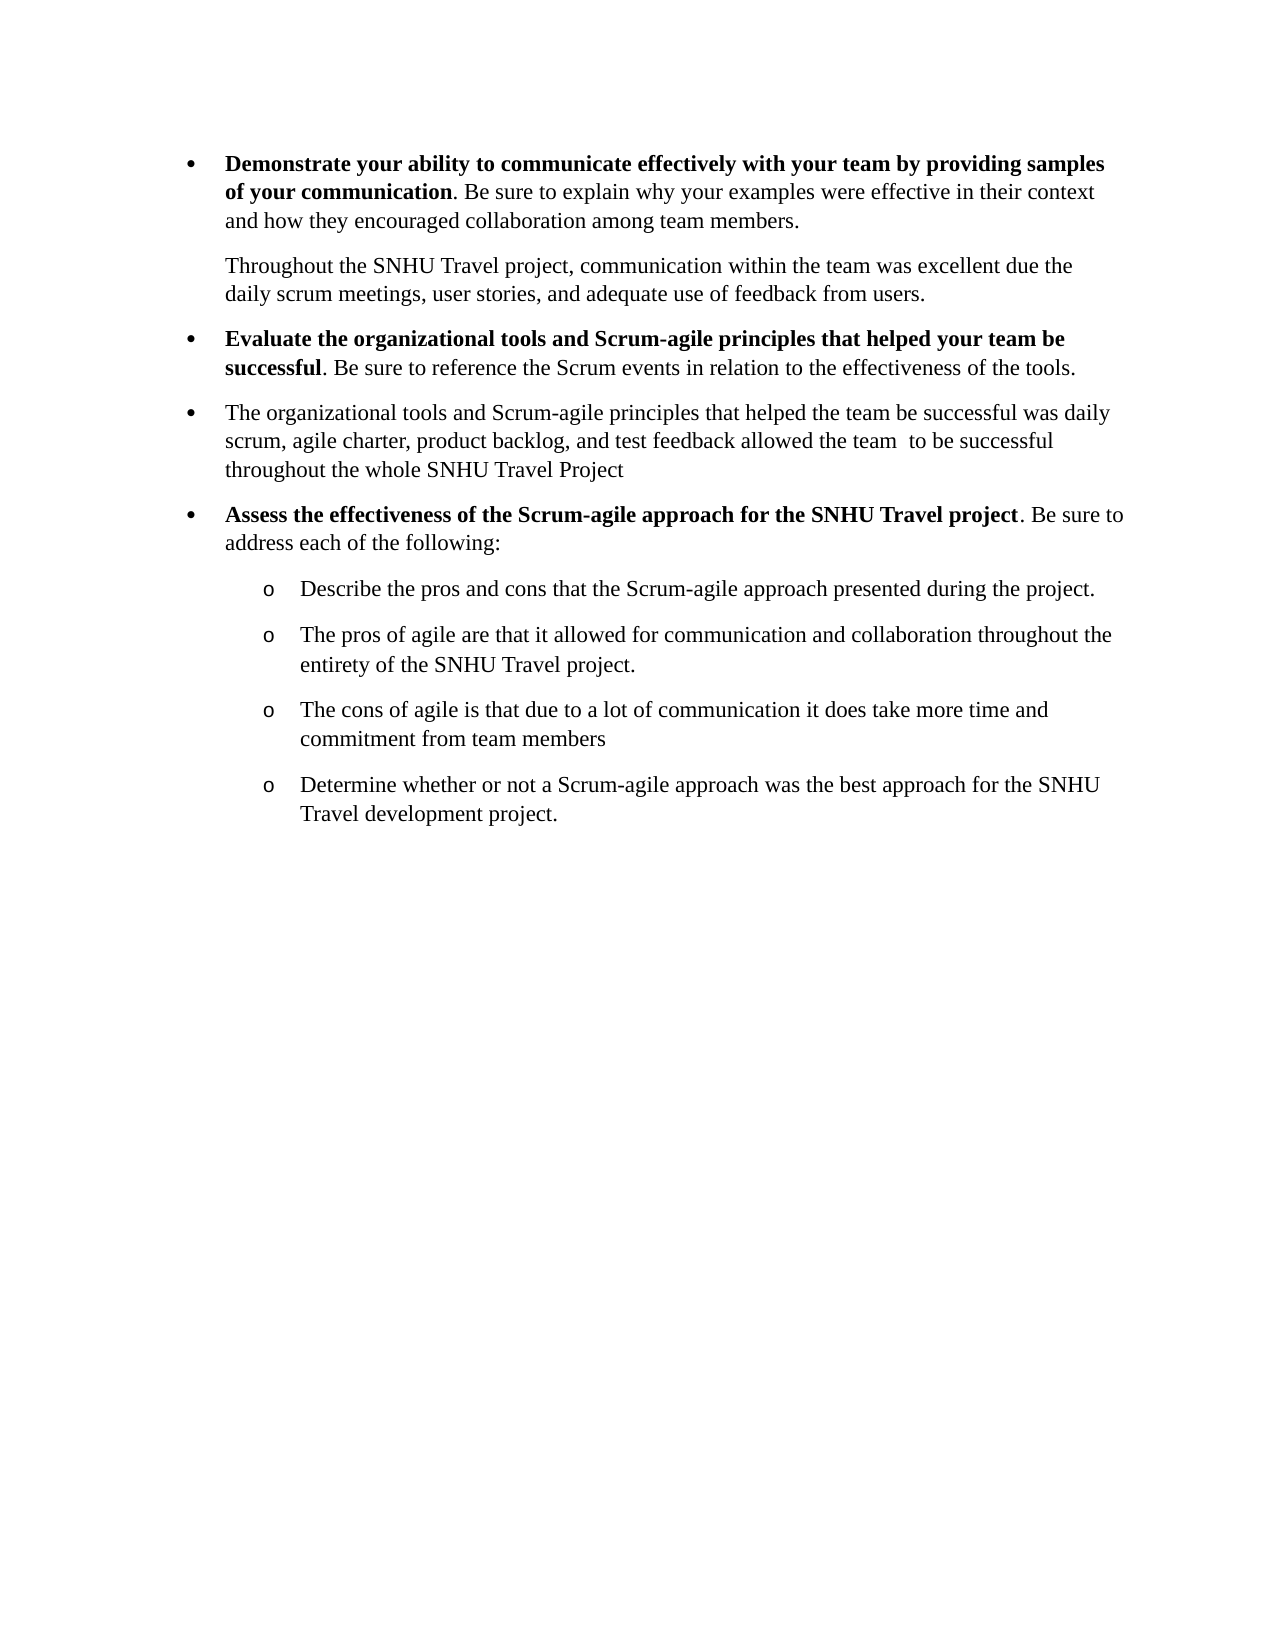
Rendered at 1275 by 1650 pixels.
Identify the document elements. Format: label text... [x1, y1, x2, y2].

list The organizational tools and Scrum-agile principles that helped the team be successful was daily scrum, agile charter, product backlog, and test feedback allowed the team to be successful throughout the whole SNHU Travel Project [187, 399, 1125, 482]
list Evaluate the organizational tools and Scrum-agile principles that helped your team be successful. Be sure to reference the Scrum events in relation to the effectiveness of the tools. [187, 326, 1125, 380]
list Demonstrate your ability to communicate effectively with your team by providing samples of your communication. Be sure to explain why your examples were effective in their context and how they encouraged collaboration among team members. [187, 150, 1125, 233]
list The cons of agile is that due to a lot of communication it does take more time and commitment from team members [262, 696, 1125, 752]
text Throughout the SNHU Travel project, communication within the team was excellent due the daily scrum meetings, user stories, and adequate use of feedback from users. [225, 252, 1125, 307]
list Describe the pros and cons that the Scrum-agile approach presented during the project. [262, 574, 1125, 602]
list Determine whether or not a Scrum-agile approach was the best approach for the SNHU Travel development project. [262, 771, 1125, 827]
list Assess the effectiveness of the Scrum-agile approach for the SNHU Travel project. Be sure to address each of the following: [187, 501, 1125, 556]
list The pros of agile are that it allowed for communication and collaboration throughout the entirety of the SNHU Travel project. [262, 621, 1125, 677]
